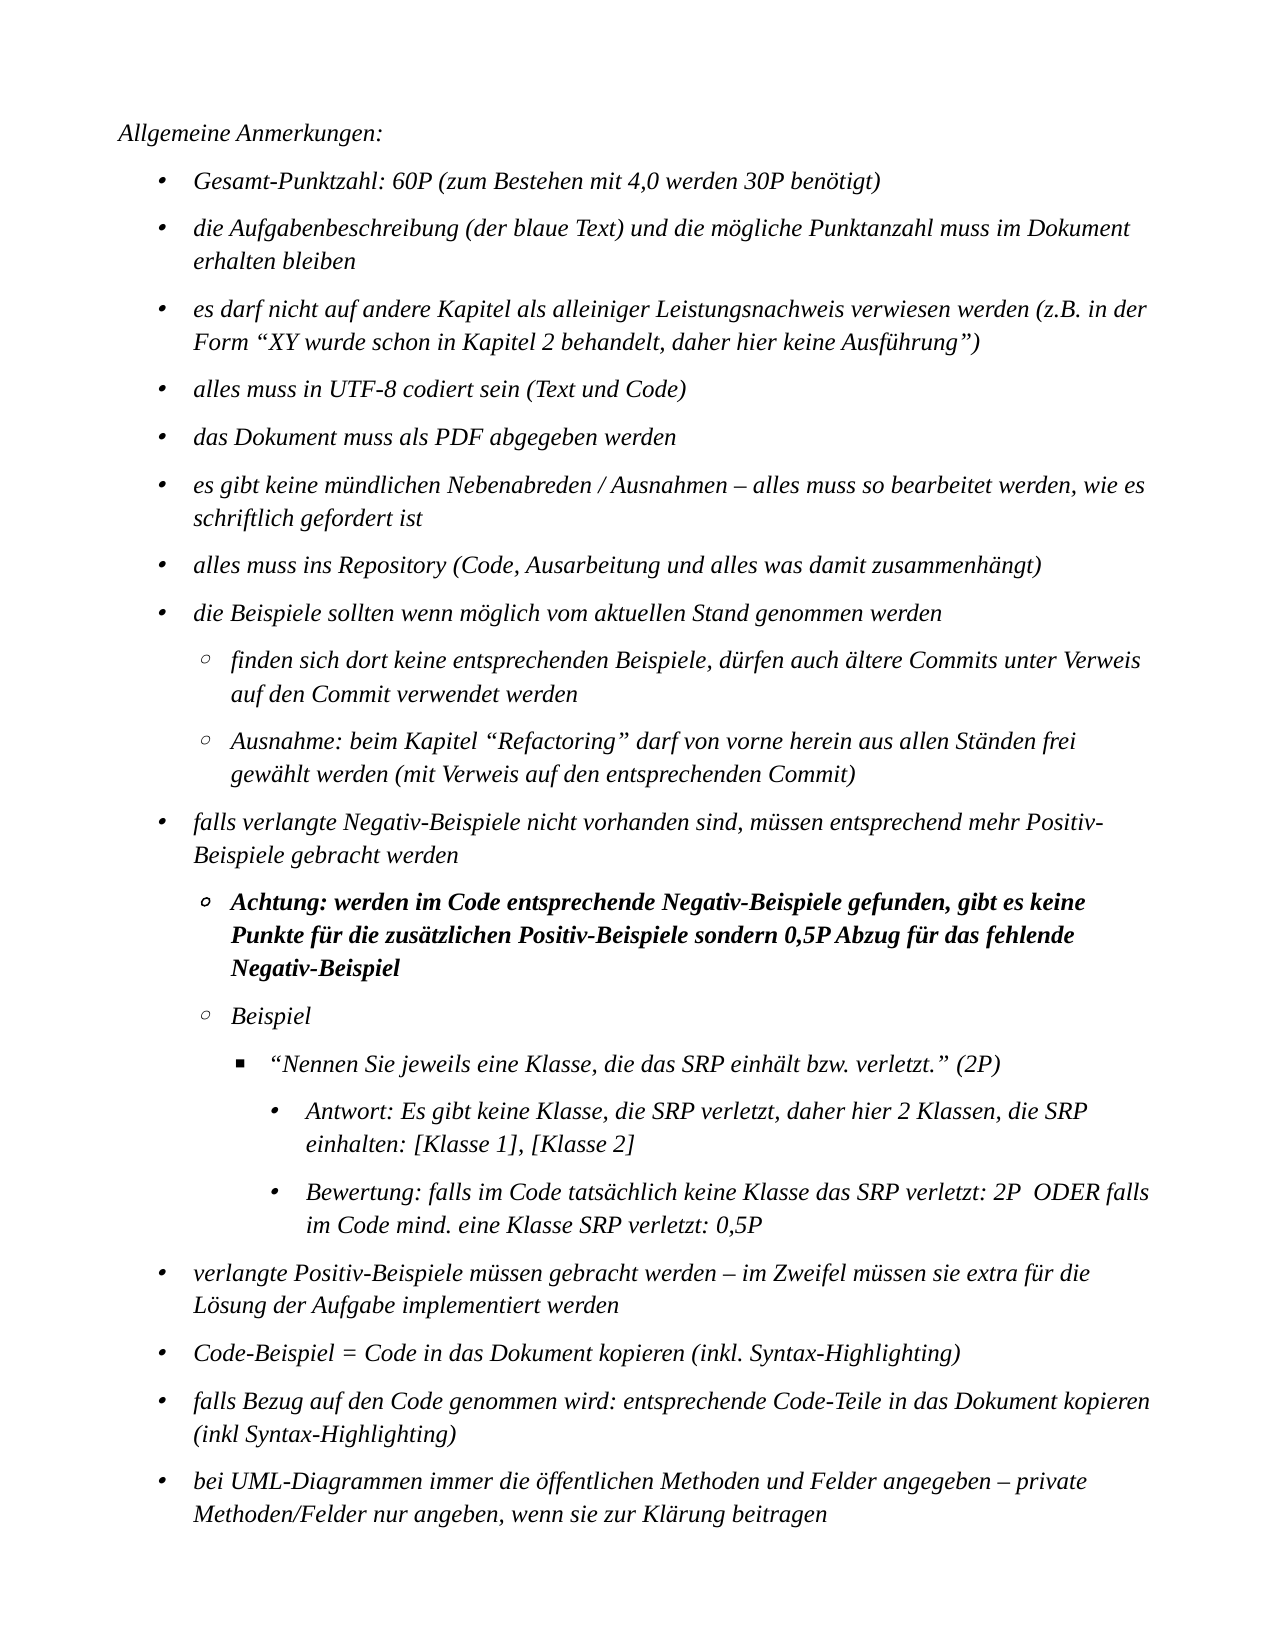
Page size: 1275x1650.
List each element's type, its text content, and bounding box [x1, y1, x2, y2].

list Gesamt-Punktzahl: 60P (zum Bestehen mit 4,0 werden 30P benötigt) [156, 166, 1157, 194]
text Allgemeine Anmerkungen: [118, 118, 1157, 147]
list Beispiel [193, 1001, 1157, 1030]
list alles muss ins Repository (Code, Ausarbeitung und alles was damit zusammenhängt) [156, 550, 1157, 579]
list alles muss in UTF-8 codiert sein (Text und Code) [156, 374, 1157, 403]
list falls verlangte Negativ-Beispiele nicht vorhanden sind, müssen entsprechend mehr Positiv-Beispiele gebracht werden [156, 807, 1157, 869]
list es gibt keine mündlichen Nebenabreden / Ausnahmen – alles muss so bearbeitet werden, wie es schriftlich gefordert ist [156, 470, 1157, 532]
list finden sich dort keine entsprechenden Beispiele, dürfen auch ältere Commits unter Verweis auf den Commit verwendet werden [193, 646, 1157, 707]
list Code-Beispiel = Code in das Dokument kopieren (inkl. Syntax-Highlighting) [156, 1338, 1157, 1367]
list Antwort: Es gibt keine Klasse, die SRP verletzt, daher hier 2 Klassen, die SRP einhalten: [Klasse 1], [Klasse 2] [268, 1096, 1157, 1158]
list bei UML-Diagrammen immer die öffentlichen Methoden und Felder angegeben – private Methoden/Felder nur angeben, wenn sie zur Klärung beitragen [156, 1466, 1157, 1528]
list Ausnahme: beim Kapitel “Refactoring” darf von vorne herein aus allen Ständen frei gewählt werden (mit Verweis auf den entsprechenden Commit) [193, 726, 1157, 788]
list die Beispiele sollten wenn möglich vom aktuellen Stand genommen werden [156, 598, 1157, 627]
list das Dokument muss als PDF abgegeben werden [156, 422, 1157, 451]
list falls Bezug auf den Code genommen wird: entsprechende Code-Teile in das Dokument kopieren (inkl Syntax-Highlighting) [156, 1386, 1157, 1448]
list Achtung: werden im Code entsprechende Negativ-Beispiele gefunden, gibt es keine Punkte für die zusätzlichen Positiv-Beispiele sondern 0,5P Abzug für das fehlende Negativ-Beispiel [193, 887, 1157, 982]
list Bewertung: falls im Code tatsächlich keine Klasse das SRP verletzt: 2P ODER falls im Code mind. eine Klasse SRP verletzt: 0,5P [268, 1177, 1157, 1239]
list verlangte Positiv-Beispiele müssen gebracht werden – im Zweifel müssen sie extra für die Lösung der Aufgabe implementiert werden [156, 1258, 1157, 1319]
list die Aufgabenbeschreibung (der blaue Text) und die mögliche Punktanzahl muss im Dokument erhalten bleiben [156, 213, 1157, 275]
list “Nennen Sie jeweils eine Klasse, die das SRP einhält bzw. verletzt.” (2P) [231, 1049, 1157, 1077]
list es darf nicht auf andere Kapitel als alleiniger Leistungsnachweis verwiesen werden (z.B. in der Form “XY wurde schon in Kapitel 2 behandelt, daher hier keine Ausführung”) [156, 294, 1157, 356]
